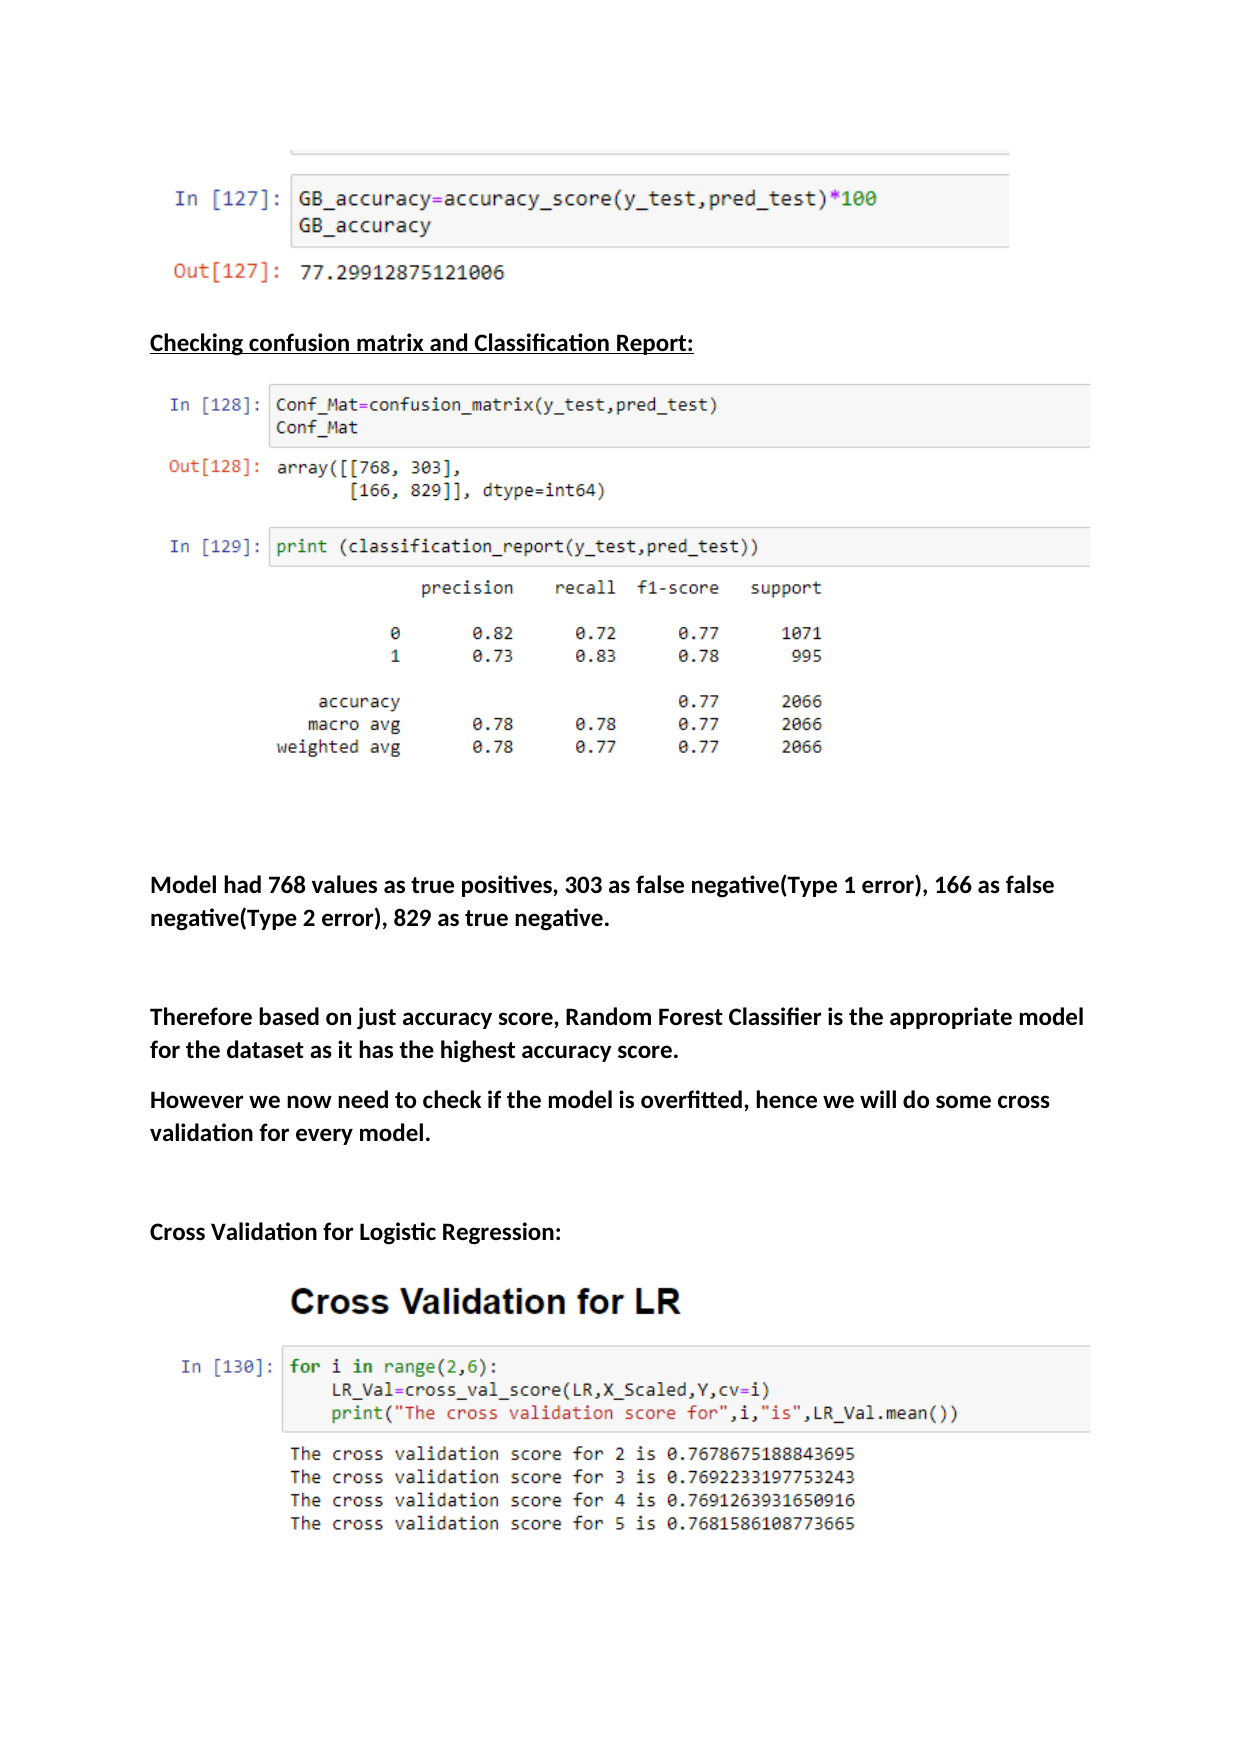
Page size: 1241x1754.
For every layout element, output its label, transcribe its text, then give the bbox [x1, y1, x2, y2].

text Checking confusion matrix and Classification Report: [150, 327, 1090, 357]
text Cross Validation for Logistic Regression: [150, 1216, 1090, 1247]
picture [150, 150, 1010, 308]
picture [150, 376, 1091, 801]
text However we now need to check if the model is overfitted, hence we will do some cross validation for every model. [150, 1084, 1090, 1147]
text Model had 768 values as true positives, 303 as false negative(Type 1 error), 166 as false negative(Type 2 error), 829 as true negative. [150, 869, 1090, 933]
picture [150, 1265, 1091, 1572]
text Therefore based on just accuracy score, Random Forest Classifier is the appropriate model for the dataset as it has the highest accuracy score. [150, 1001, 1090, 1065]
